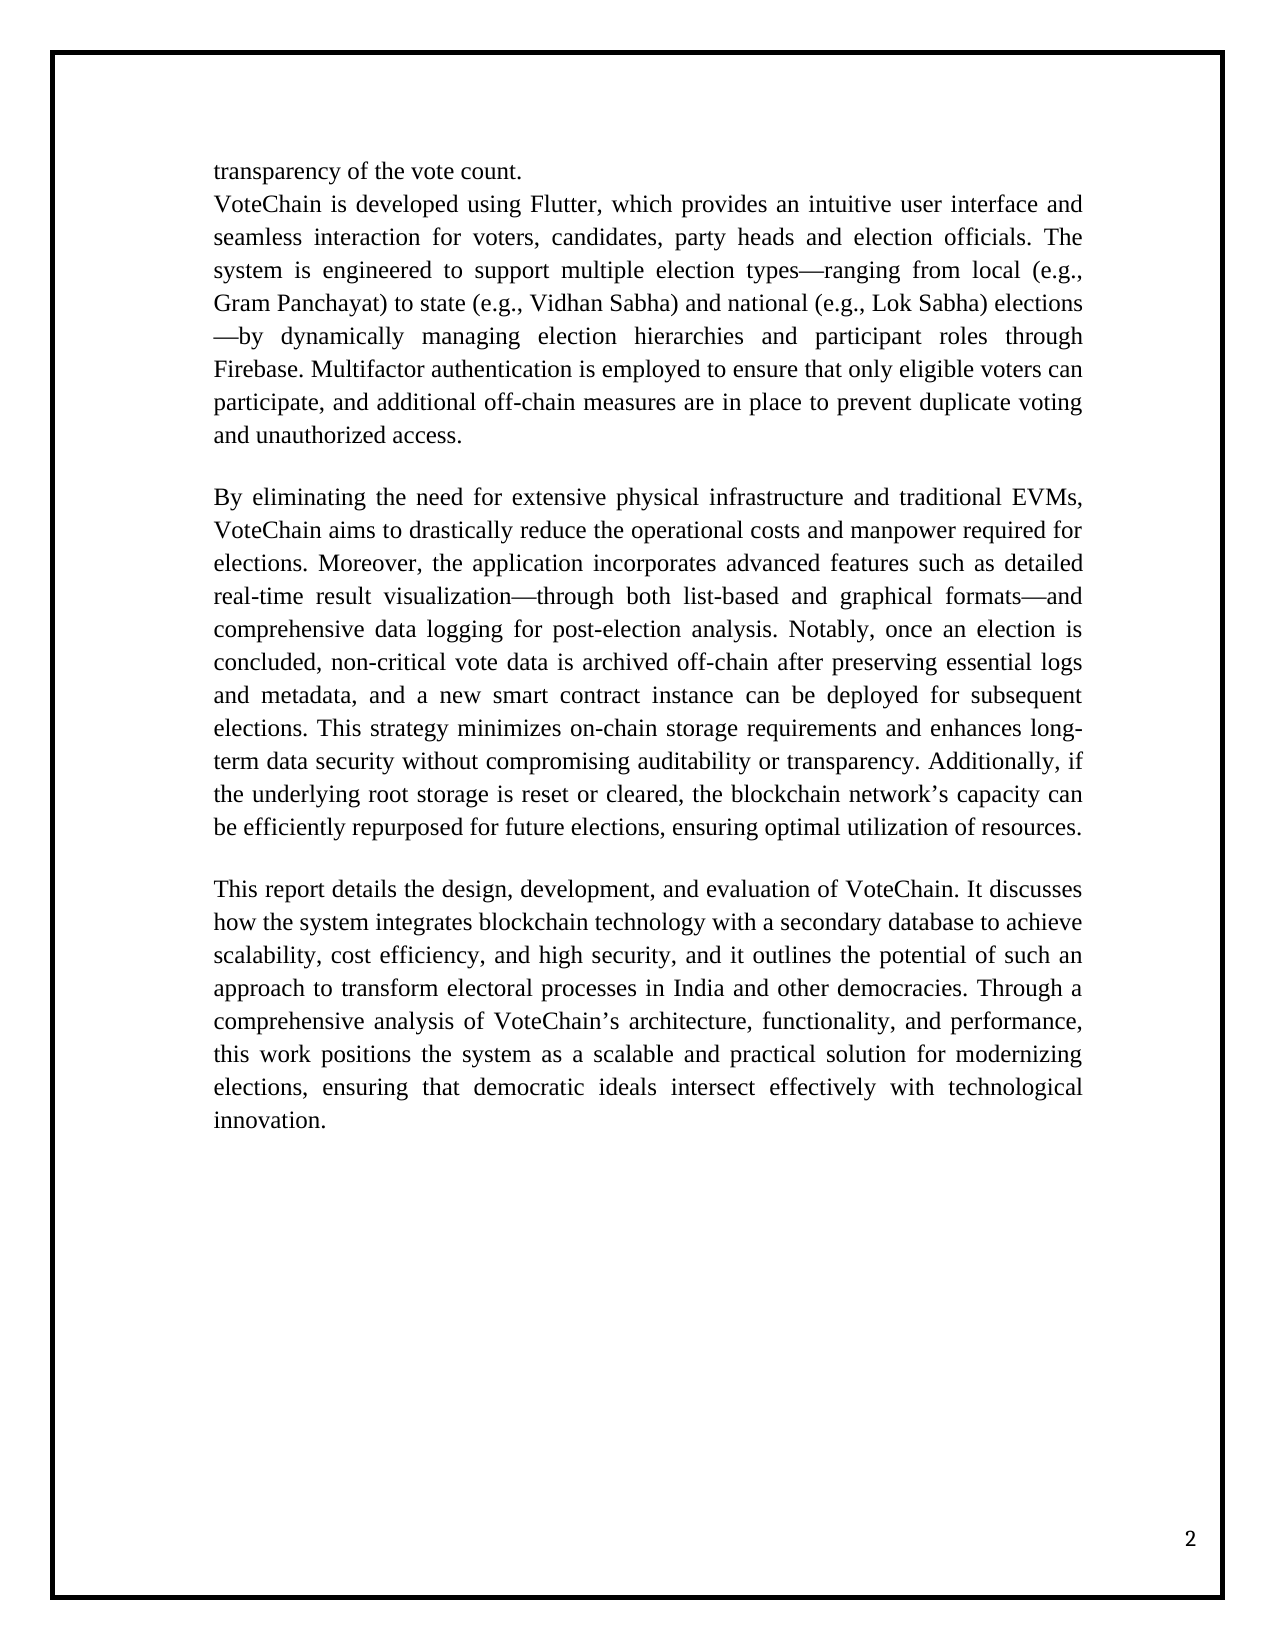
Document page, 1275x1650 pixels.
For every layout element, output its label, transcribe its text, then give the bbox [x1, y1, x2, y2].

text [213, 156, 1084, 185]
text VoteChain is developed using Flutter, which provides an intuitive user interface and seamless interaction for voters, candidates, party heads and election officials. The system is engineered to support multiple election types—ranging from local (e.g., Gram Panchayat) to state (e.g., Vidhan Sabha) and national (e.g., Lok Sabha) elections—by dynamically managing election hierarchies and participant roles through Firebase. Multifactor authentication is employed to ensure that only eligible voters can participate, and additional off-chain measures are in place to prevent duplicate voting and unauthorized access. [213, 189, 1084, 449]
text By eliminating the need for extensive physical infrastructure and traditional EVMs, VoteChain aims to drastically reduce the operational costs and manpower required for elections. Moreover, the application incorporates advanced features such as detailed real-time result visualization—through both list-based and graphical formats—and comprehensive data logging for post-election analysis. Notably, once an election is concluded, non-critical vote data is archived off-chain after preserving essential logs and metadata, and a new smart contract instance can be deployed for subsequent elections. This strategy minimizes on-chain storage requirements and enhances long-term data security without compromising auditability or transparency. Additionally, if the underlying root storage is reset or cleared, the blockchain network’s capacity can be efficiently repurposed for future elections, ensuring optimal utilization of resources. [213, 482, 1084, 841]
text This report details the design, development, and evaluation of VoteChain. It discusses how the system integrates blockchain technology with a secondary database to achieve scalability, cost efficiency, and high security, and it outlines the potential of such an approach to transform electoral processes in India and other democracies. Through a comprehensive analysis of VoteChain’s architecture, functionality, and performance, this work positions the system as a scalable and practical solution for modernizing elections, ensuring that democratic ideals intersect effectively with technological innovation. [213, 874, 1084, 1134]
